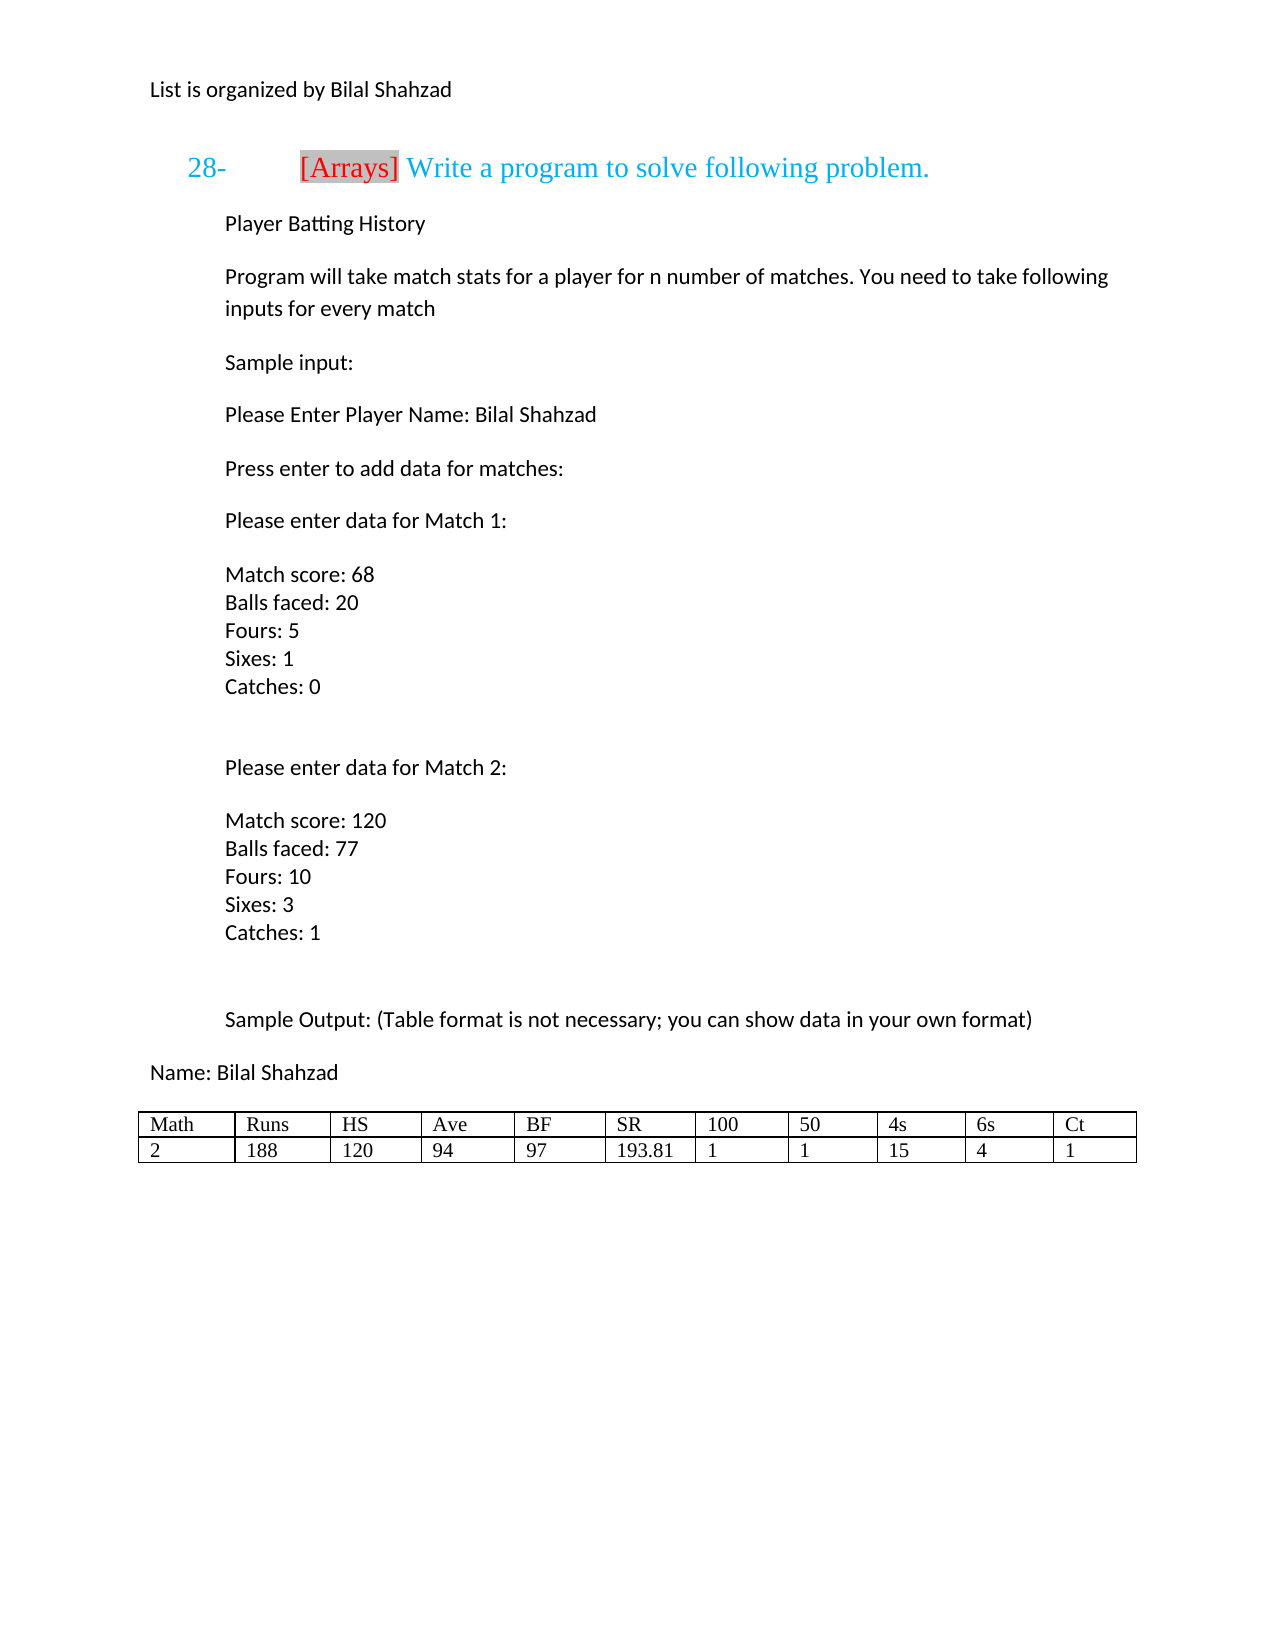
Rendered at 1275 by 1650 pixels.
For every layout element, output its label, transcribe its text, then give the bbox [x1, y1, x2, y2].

table_cell 188 [236, 1138, 330, 1162]
text Player Batting History [225, 209, 1125, 237]
text Balls faced: 20 [225, 588, 1125, 616]
table_header 100 [696, 1113, 788, 1136]
table_cell 2 [139, 1138, 234, 1162]
text Sixes: 3 [225, 890, 1125, 918]
text Name: Bilal Shahzad [150, 1058, 1125, 1086]
table_header HS [331, 1113, 421, 1136]
list [Arrays] Write a program to solve following problem. [399, 150, 1125, 183]
text Program will take match stats for a player for n number of matches. You need to take following inputs for every match [225, 262, 1125, 323]
table_header Runs [236, 1113, 330, 1136]
list [Arrays] Write a program to solve following problem. [187, 150, 300, 183]
table_header Ave [422, 1113, 514, 1136]
table_cell 1 [789, 1138, 877, 1162]
table_header 6s [966, 1113, 1053, 1136]
text Sample Output: (Table format is not necessary; you can show data in your own format) [225, 1005, 1125, 1033]
table_cell 94 [422, 1138, 514, 1162]
table_header 50 [789, 1113, 877, 1136]
text Press enter to add data for matches: [225, 454, 1125, 482]
table_header Math [139, 1113, 234, 1136]
text Please enter data for Match 2: [225, 753, 1125, 781]
text Please enter data for Match 1: [225, 507, 1125, 535]
table_cell 4 [966, 1138, 1053, 1162]
table_cell 1 [696, 1138, 788, 1162]
text Balls faced: 77 [225, 834, 1125, 862]
text Catches: 0 [225, 672, 1125, 700]
text Match score: 68 [225, 560, 1125, 588]
text Please Enter Player Name: Bilal Shahzad [225, 401, 1125, 429]
table_cell 97 [515, 1138, 605, 1162]
table_header Ct [1054, 1113, 1136, 1136]
text Fours: 10 [225, 862, 1125, 890]
table_cell 15 [878, 1138, 965, 1162]
table_cell 1 [1054, 1138, 1136, 1162]
text Sixes: 1 [225, 644, 1125, 672]
table_header 4s [878, 1113, 965, 1136]
table_cell 120 [331, 1138, 421, 1162]
text Match score: 120 [225, 806, 1125, 834]
text Fours: 5 [225, 616, 1125, 644]
table_cell 193.81 [606, 1138, 695, 1162]
table_header SR [606, 1113, 695, 1136]
table_header BF [515, 1113, 605, 1136]
text Catches: 1 [225, 918, 1125, 946]
text Sample input: [225, 348, 1125, 376]
